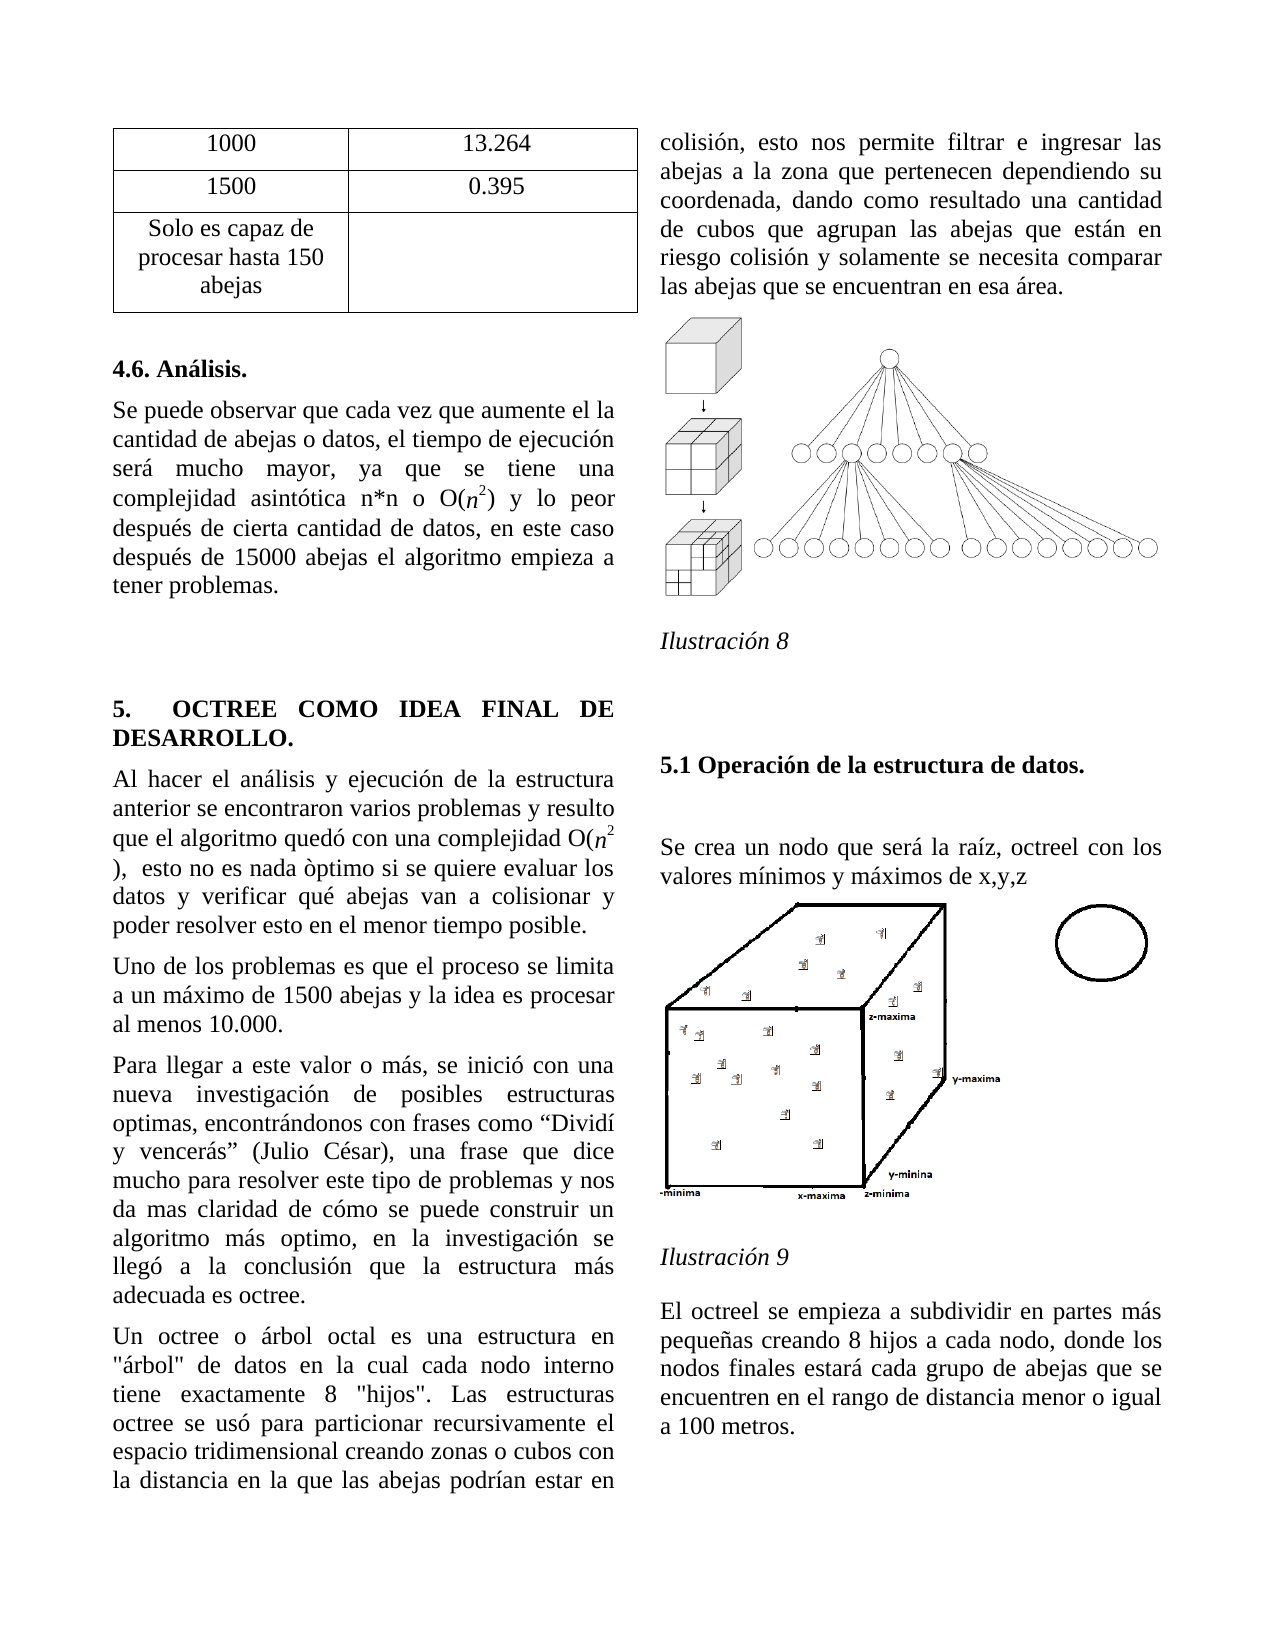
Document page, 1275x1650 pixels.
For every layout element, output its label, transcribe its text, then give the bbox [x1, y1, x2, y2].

text Al hacer el análisis y ejecución de la estructura anterior se encontraron varios problemas y resulto que el algoritmo quedó con una complejidad O(), esto no es nada òptimo si se quiere evaluar los datos y verificar qué abejas van a colisionar y poder resolver esto en el menor tiempo posible. [112, 764, 615, 939]
table_cell 1500 [114, 171, 348, 212]
text Un octree o árbol octal es una estructura en "árbol" de datos en la cual cada nodo interno tiene exactamente 8 "hijos". Las estructuras octree se usó para particionar recursivamente el espacio tridimensional creando zonas o cubos con la distancia en la que las abejas podrían estar en colisión, esto nos permite filtrar e ingresar las abejas a la zona que pertenecen dependiendo su coordenada, dando como resultado una cantidad de cubos que agrupan las abejas que están en riesgo colisión y solamente se necesita comparar las abejas que se encuentran en esa área. [112, 1321, 615, 1494]
picture [660, 312, 1163, 601]
text 4.6. Análisis. [112, 354, 615, 383]
table_cell 0.395 [349, 171, 637, 212]
table_cell 13.264 [349, 129, 637, 170]
table_cell [349, 213, 637, 312]
text Ilustración 8 [660, 626, 1162, 655]
text 5. OCTREE COMO IDEA FINAL DE DESARROLLO. [112, 694, 615, 752]
table_cell 1000 [114, 129, 348, 170]
table_cell Solo es capaz de procesar hasta 150 abejas [114, 213, 348, 312]
text Uno de los problemas es que el proceso se limita a un máximo de 1500 abejas y la idea es procesar al menos 10.000. [112, 951, 615, 1038]
text Para llegar a este valor o más, se inició con una nueva investigación de posibles estructuras optimas, encontrándonos con frases como “Dividí y vencerás” (Julio César), una frase que dice mucho para resolver este tipo de problemas y nos da mas claridad de cómo se puede construir un algoritmo más optimo, en la investigación se llegó a la conclusión que la estructura más adecuada es octree. [112, 1050, 615, 1309]
text Ilustración 9 [660, 1242, 1162, 1271]
text Se puede observar que cada vez que aumente el la cantidad de abejas o datos, el tiempo de ejecución será mucho mayor, ya que se tiene una complejidad asintótica n*n o O() y lo peor después de cierta cantidad de datos, en este caso después de 15000 abejas el algoritmo empieza a tener problemas. [112, 395, 615, 599]
picture [660, 902, 1155, 1218]
text Un octree o árbol octal es una estructura en "árbol" de datos en la cual cada nodo interno tiene exactamente 8 "hijos". Las estructuras octree se usó para particionar recursivamente el espacio tridimensional creando zonas o cubos con la distancia en la que las abejas podrían estar en colisión, esto nos permite filtrar e ingresar las abejas a la zona que pertenecen dependiendo su coordenada, dando como resultado una cantidad de cubos que agrupan las abejas que están en riesgo colisión y solamente se necesita comparar las abejas que se encuentran en esa área. [660, 127, 1162, 300]
text 5.1 Operación de la estructura de datos. [660, 750, 1162, 778]
text Se crea un nodo que será la raíz, octreel con los valores mínimos y máximos de x,y,z [660, 832, 1162, 890]
text El octreel se empieza a subdividir en partes más pequeñas creando 8 hijos a cada nodo, donde los nodos finales estará cada grupo de abejas que se encuentren en el rango de distancia menor o igual a 100 metros. [660, 1296, 1162, 1440]
